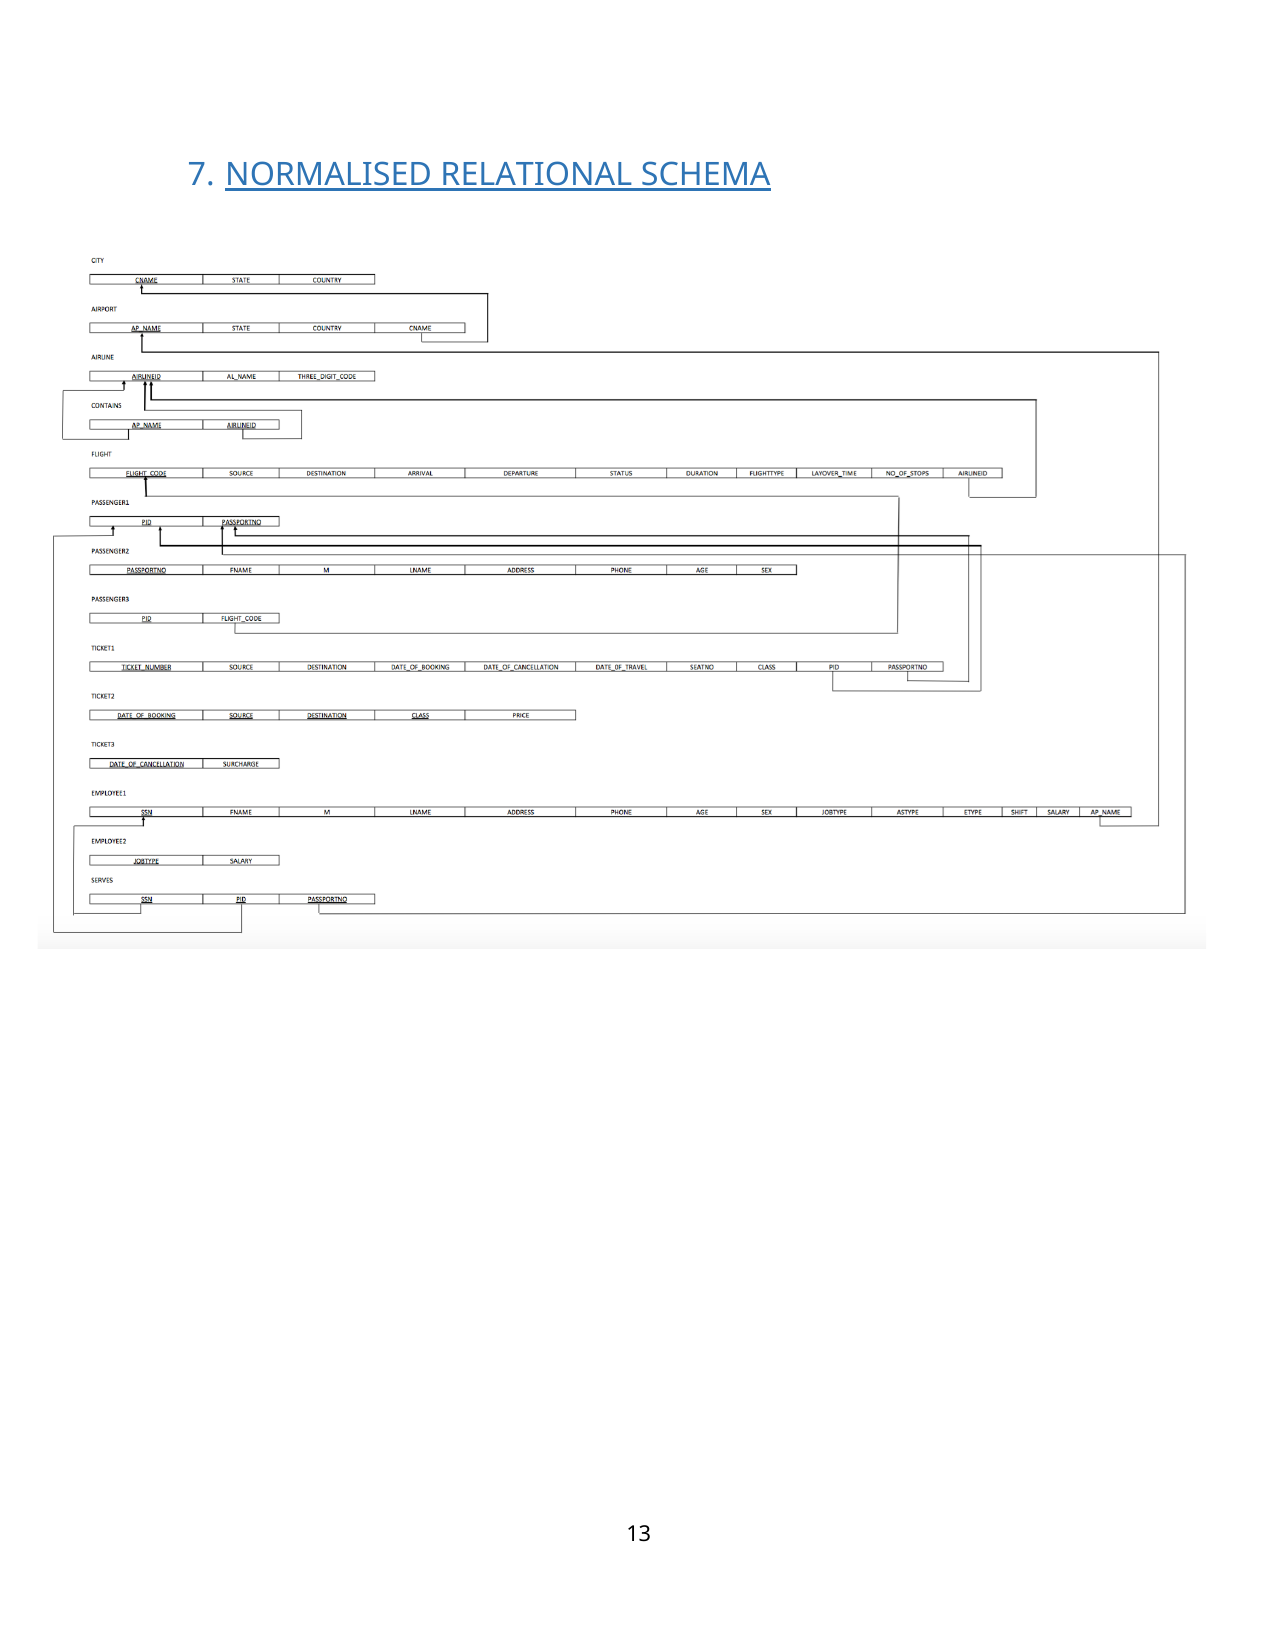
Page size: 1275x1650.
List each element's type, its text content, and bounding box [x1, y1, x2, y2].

picture [37, 257, 1207, 949]
subtitle NORMALISED RELATIONAL SCHEMA [187, 151, 1250, 195]
